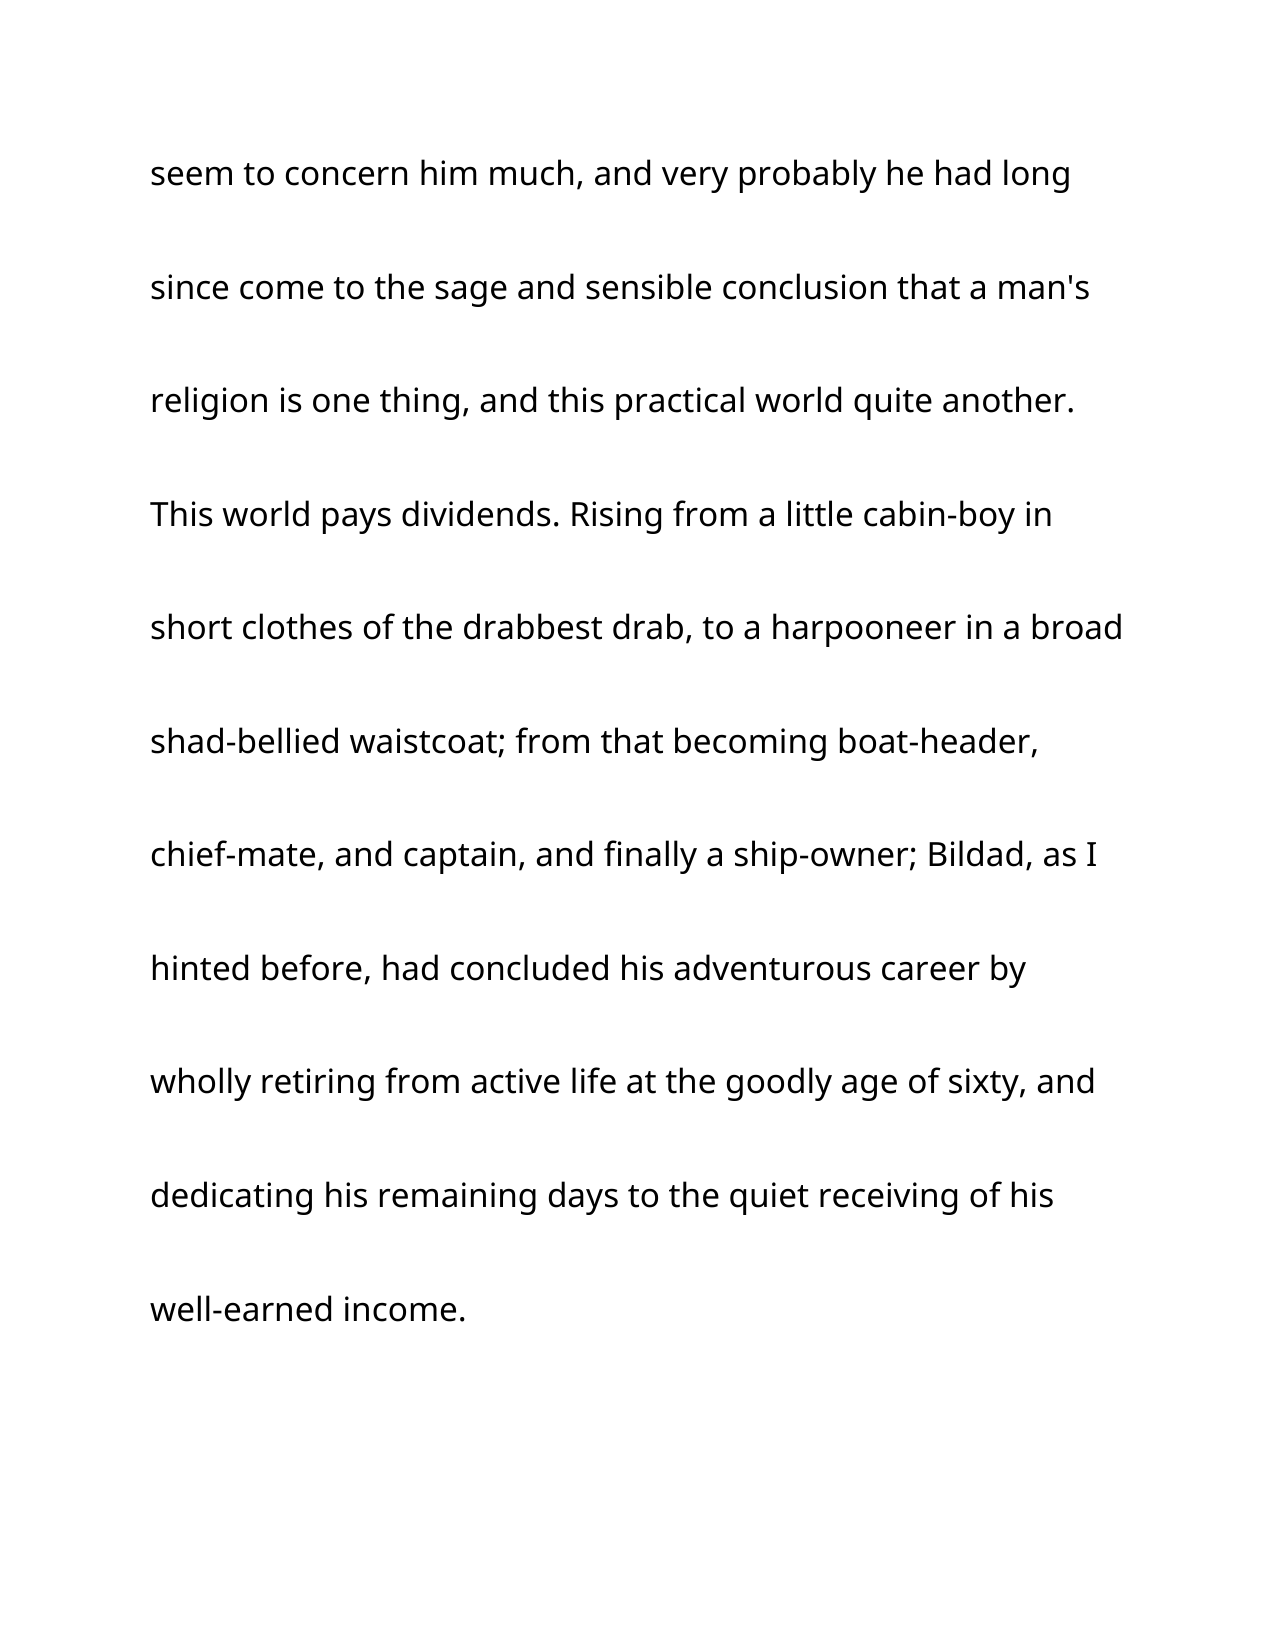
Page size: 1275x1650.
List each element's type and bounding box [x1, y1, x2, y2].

text [150, 150, 1125, 1331]
